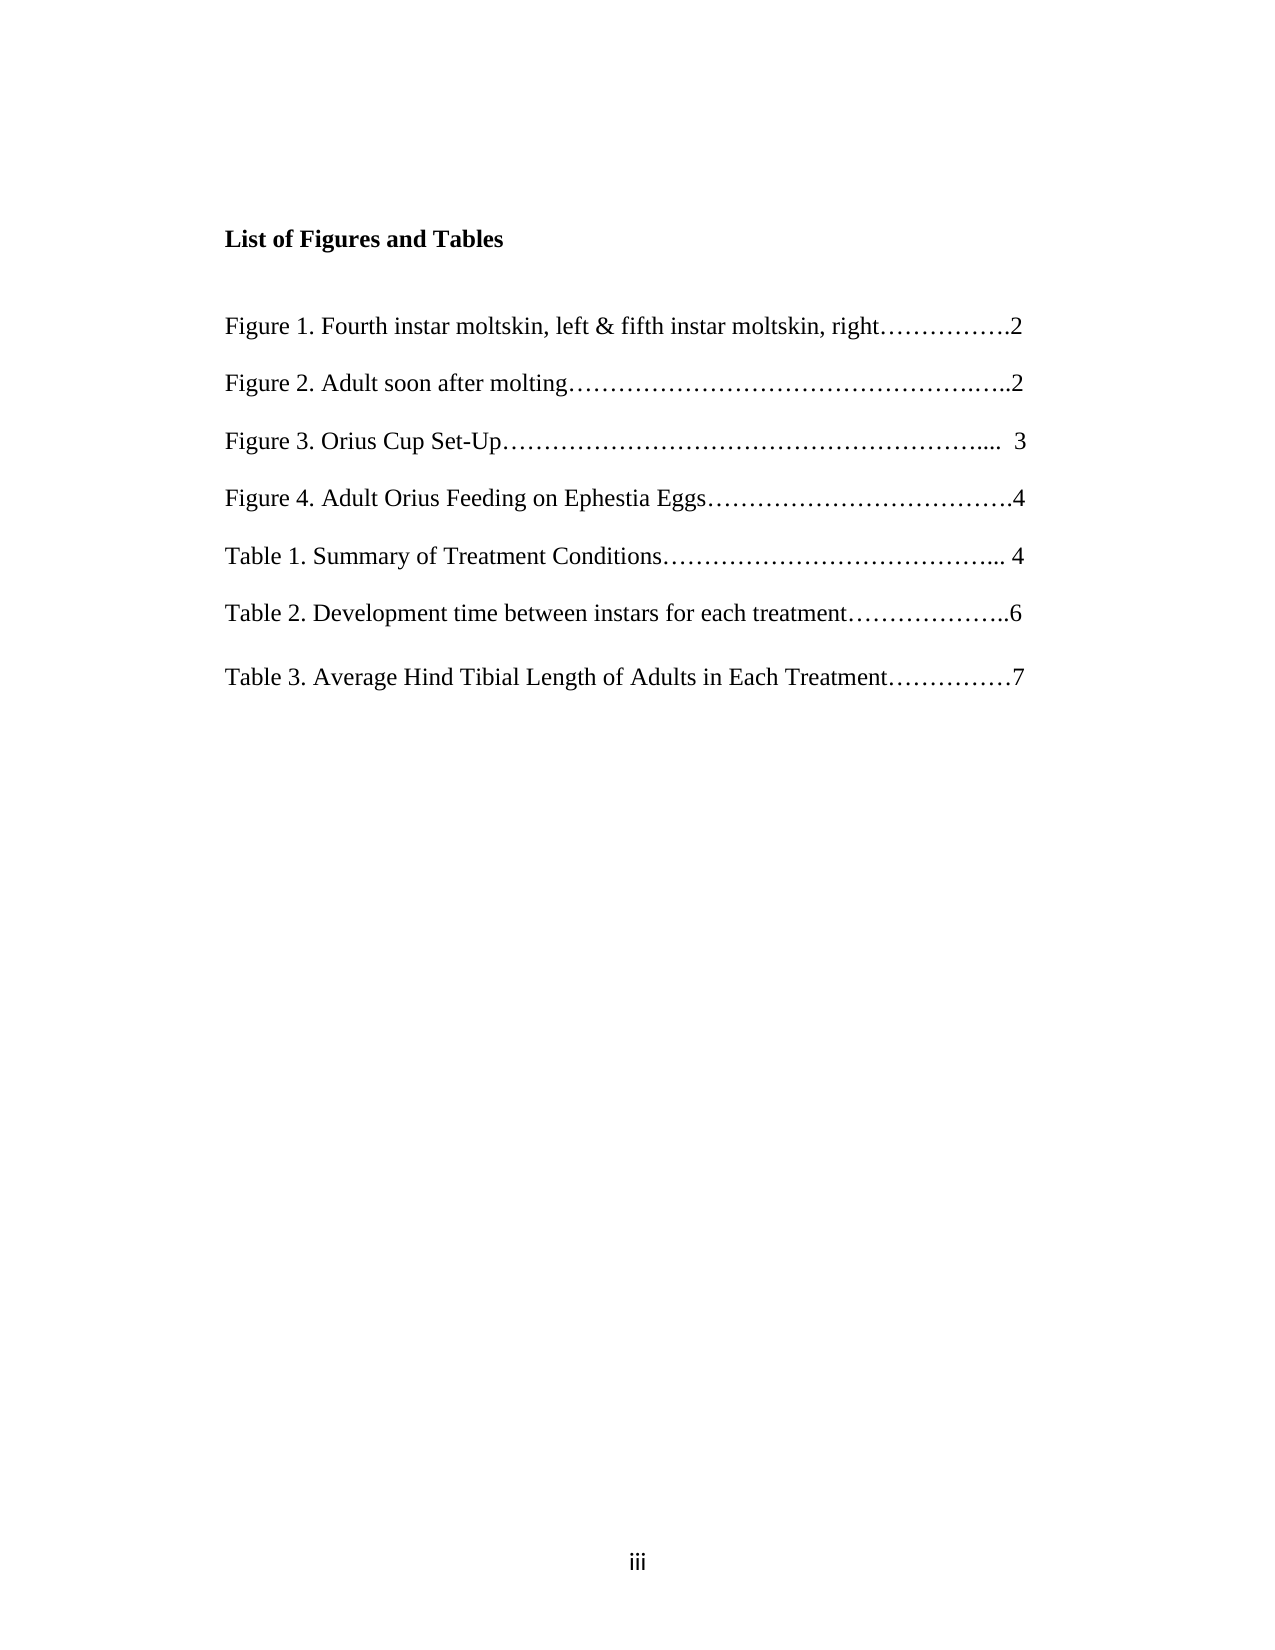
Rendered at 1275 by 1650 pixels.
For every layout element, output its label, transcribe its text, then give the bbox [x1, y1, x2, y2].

text Table 1. Summary of Treatment Conditions…………………………………... 4 [224, 541, 1051, 569]
text Figure 2. Adult soon after molting………………………………………….…..2 [224, 368, 1051, 397]
text Figure 3. Orius Cup Set-Up………………………………………………….... 3 [224, 426, 1051, 454]
text Table 2. Development time between instars for each treatment………………..6 [224, 598, 1051, 627]
text Table 3. Average Hind Tibial Length of Adults in Each Treatment……………7 [224, 662, 1051, 691]
text Figure 1. Fourth instar moltskin, left & fifth instar moltskin, right…………….2 [224, 311, 1051, 339]
text List of Figures and Tables [224, 224, 1051, 253]
text Figure 4. Adult Orius Feeding on Ephestia Eggs……………………………….4 [224, 483, 1051, 512]
